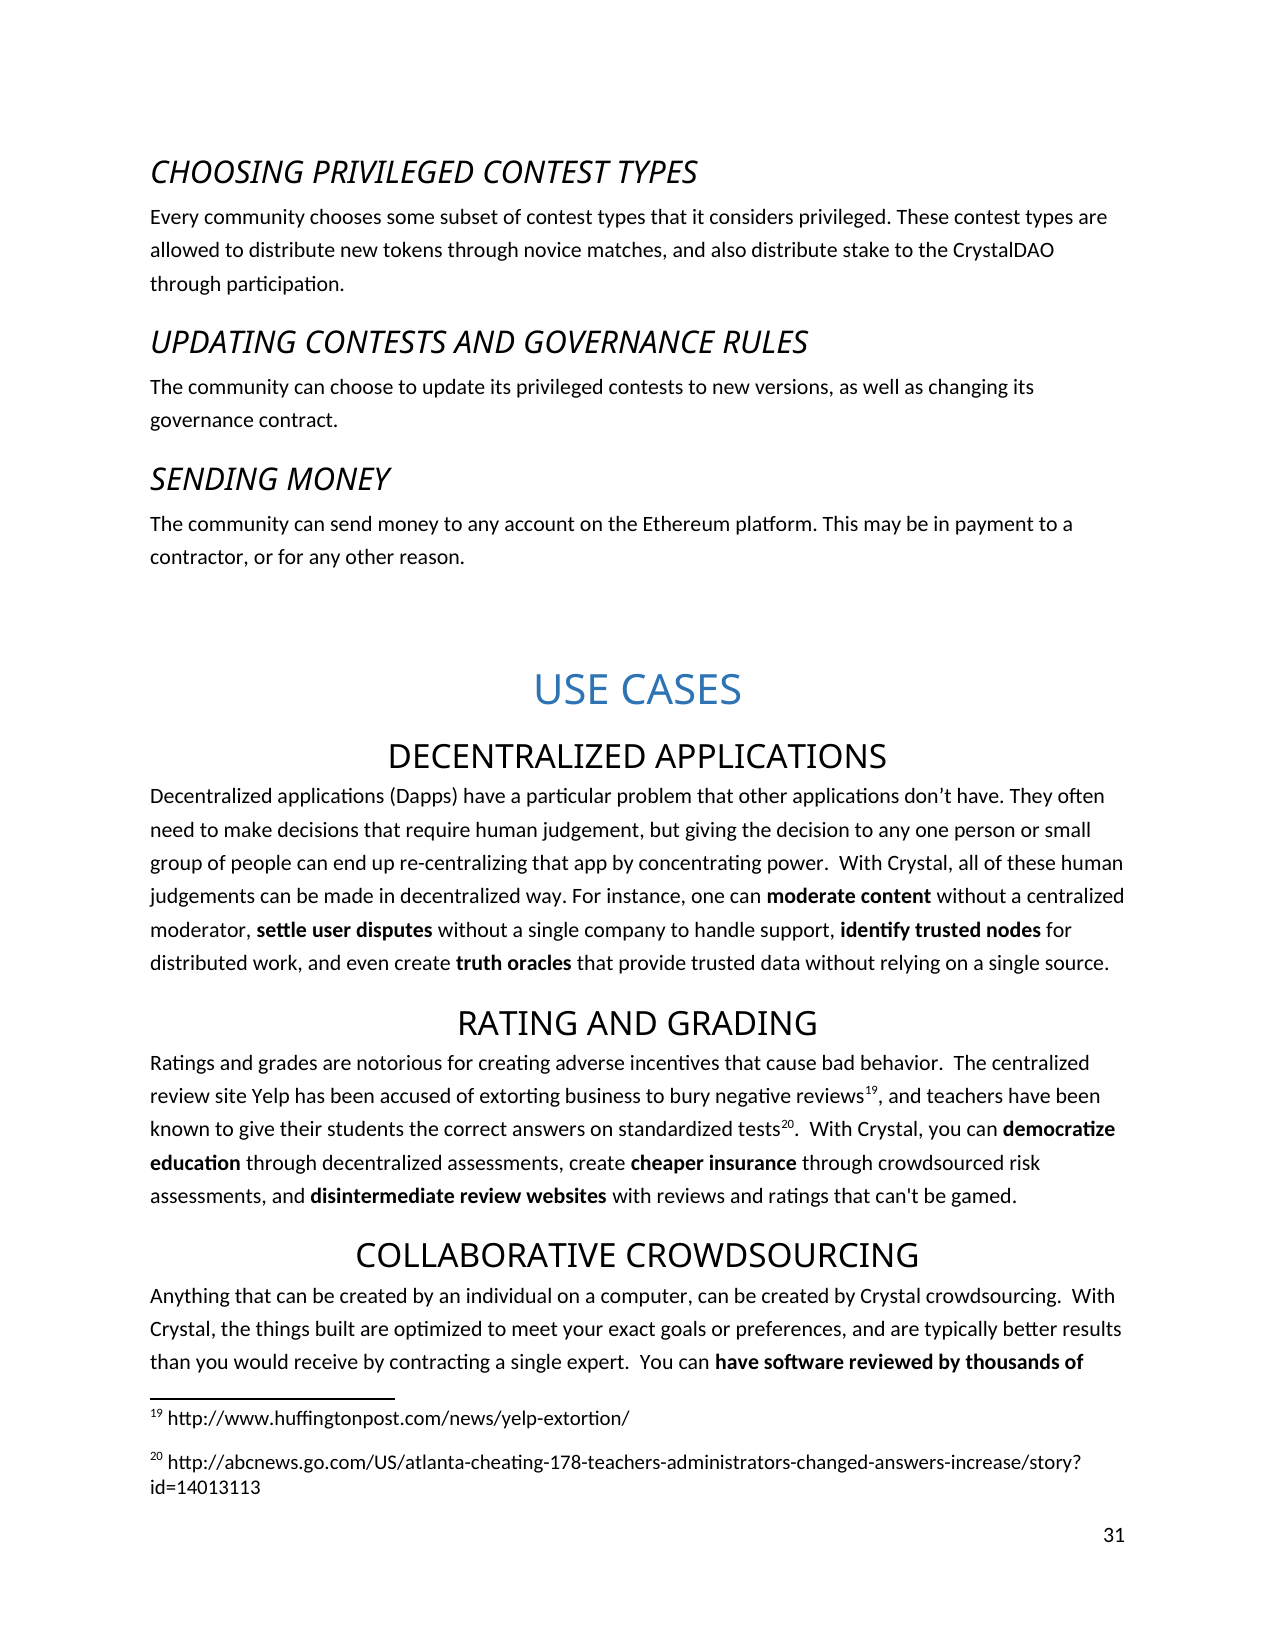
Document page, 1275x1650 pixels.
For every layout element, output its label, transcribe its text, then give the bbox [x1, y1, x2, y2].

text Decentralized applications (Dapps) have a particular problem that other applications don’t have. They often need to make decisions that require human judgement, but giving the decision to any one person or small group of people can end up re-centralizing that app by concentrating power. With Crystal, all of these human judgements can be made in decentralized way. For instance, one can moderate content without a centralized moderator, settle user disputes without a single company to handle support, identify trusted nodes for distributed work, and even create truth oracles that provide trusted data without relying on a single source. [150, 783, 1125, 976]
subtitle DECENTRALIZED APPLICATIONS [150, 733, 1125, 778]
subtitle RATING AND GRADING [150, 999, 1125, 1045]
text The community can choose to update its privileged contests to new versions, as well as changing its governance contract. [150, 373, 1125, 433]
text Ratings and grades are notorious for creating adverse incentives that cause bad behavior. The centralized review site Yelp has been accused of extorting business to bury negative reviews, and teachers have been known to give their students the correct answers on standardized tests. With Crystal, you can democratize education through decentralized assessments, create cheaper insurance through crowdsourced risk assessments, and disintermediate review websites with reviews and ratings that can't be gamed. [150, 1049, 1125, 1209]
text The community can send money to any account on the Ethereum platform. This may be in payment to a contractor, or for any other reason. [150, 510, 1125, 570]
subtitle COLLABORATIVE CROWDSOURCING [150, 1232, 1125, 1278]
subtitle SENDING MONEY [150, 456, 1125, 499]
subtitle CHOOSING PRIVILEGED CONTEST TYPES [150, 150, 1125, 193]
subtitle UPDATING CONTESTS AND GOVERNANCE RULES [150, 320, 1125, 362]
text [150, 1282, 1125, 1375]
text Every community chooses some subset of contest types that it considers privileged. These contest types are allowed to distribute new tokens through novice matches, and also distribute stake to the CrystalDAO through participation. [150, 203, 1125, 297]
subtitle USE CASES [150, 660, 1125, 716]
